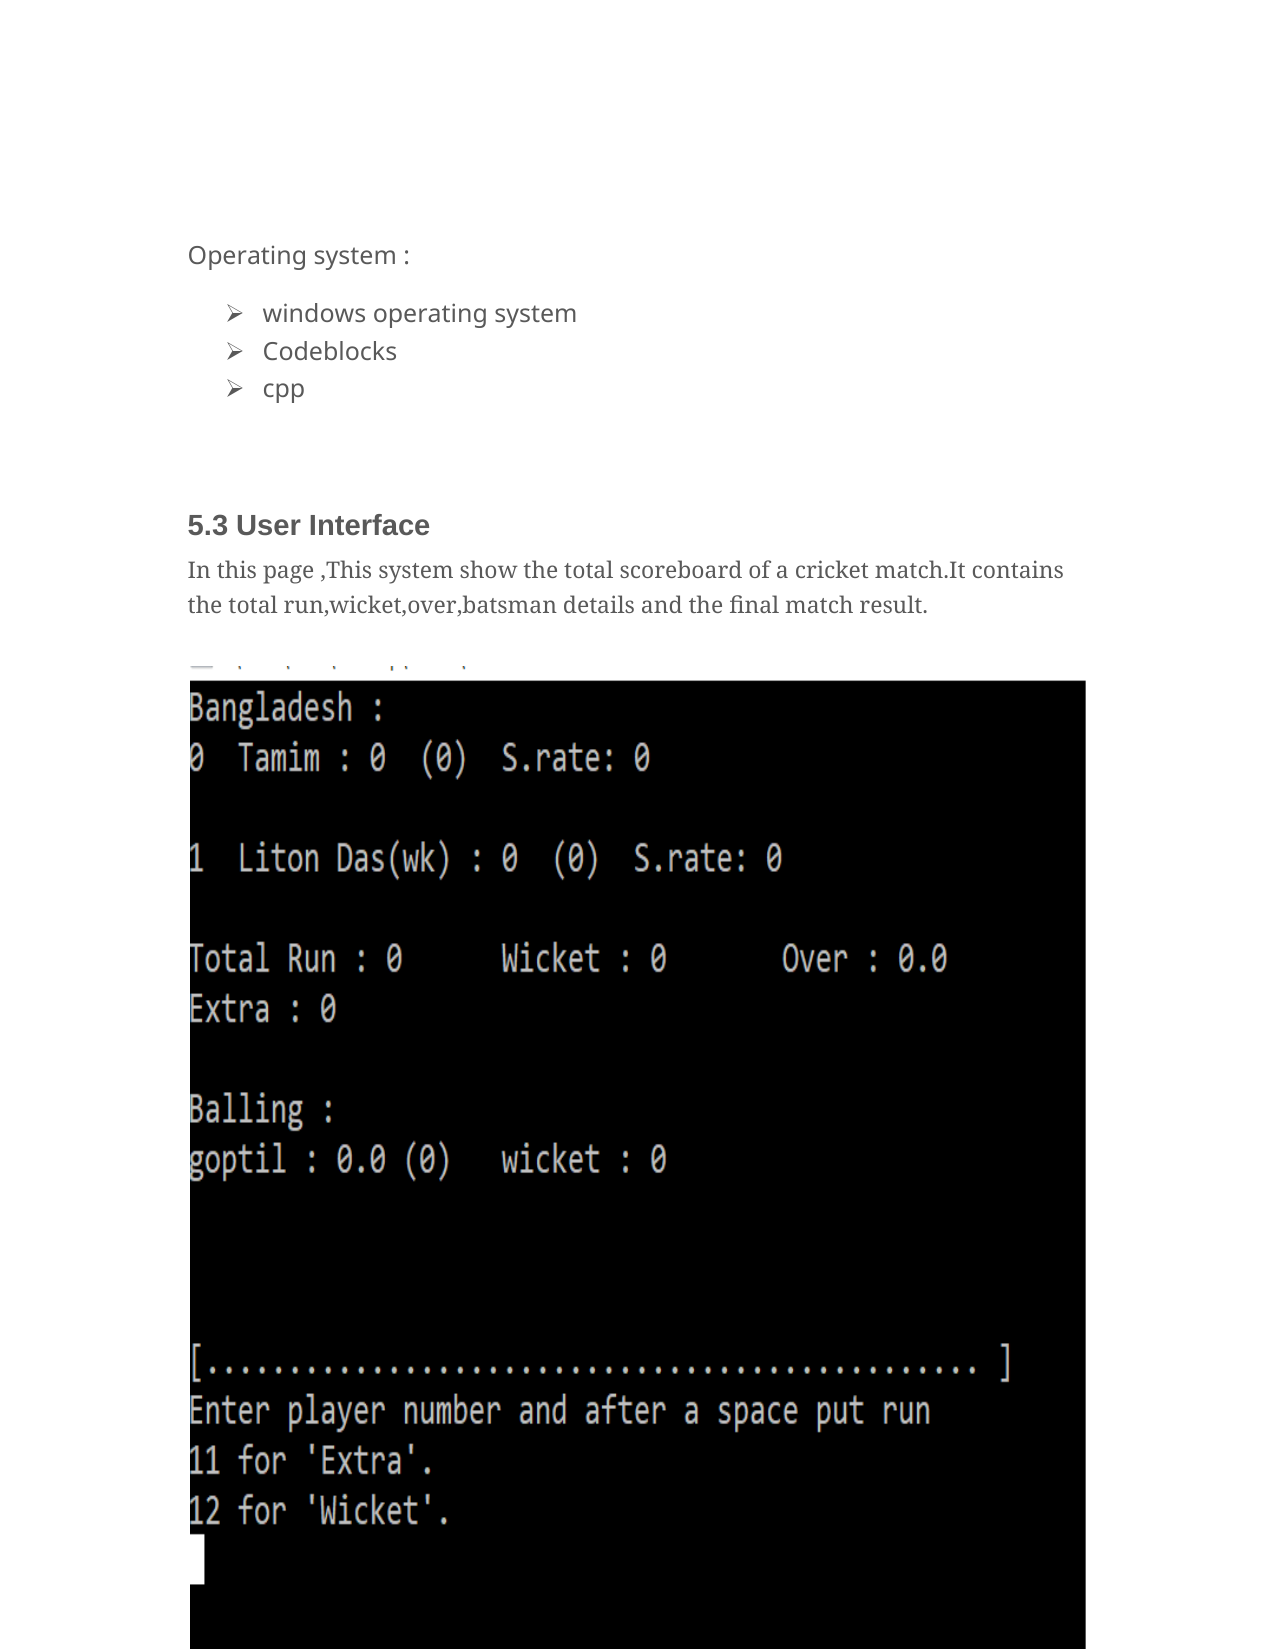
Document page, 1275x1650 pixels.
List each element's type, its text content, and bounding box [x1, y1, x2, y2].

text In this page ,This system show the total scoreboard of a cricket match.It contains the total run,wicket,over,batsman details and the final match result. [187, 554, 1087, 620]
list windows operating system [225, 296, 1087, 330]
text Operating system : [187, 238, 1087, 272]
list cpp [225, 371, 1087, 405]
picture [188, 666, 1084, 1647]
list Codeblocks [225, 333, 1087, 367]
text 5.3 User Interface [187, 508, 1087, 542]
